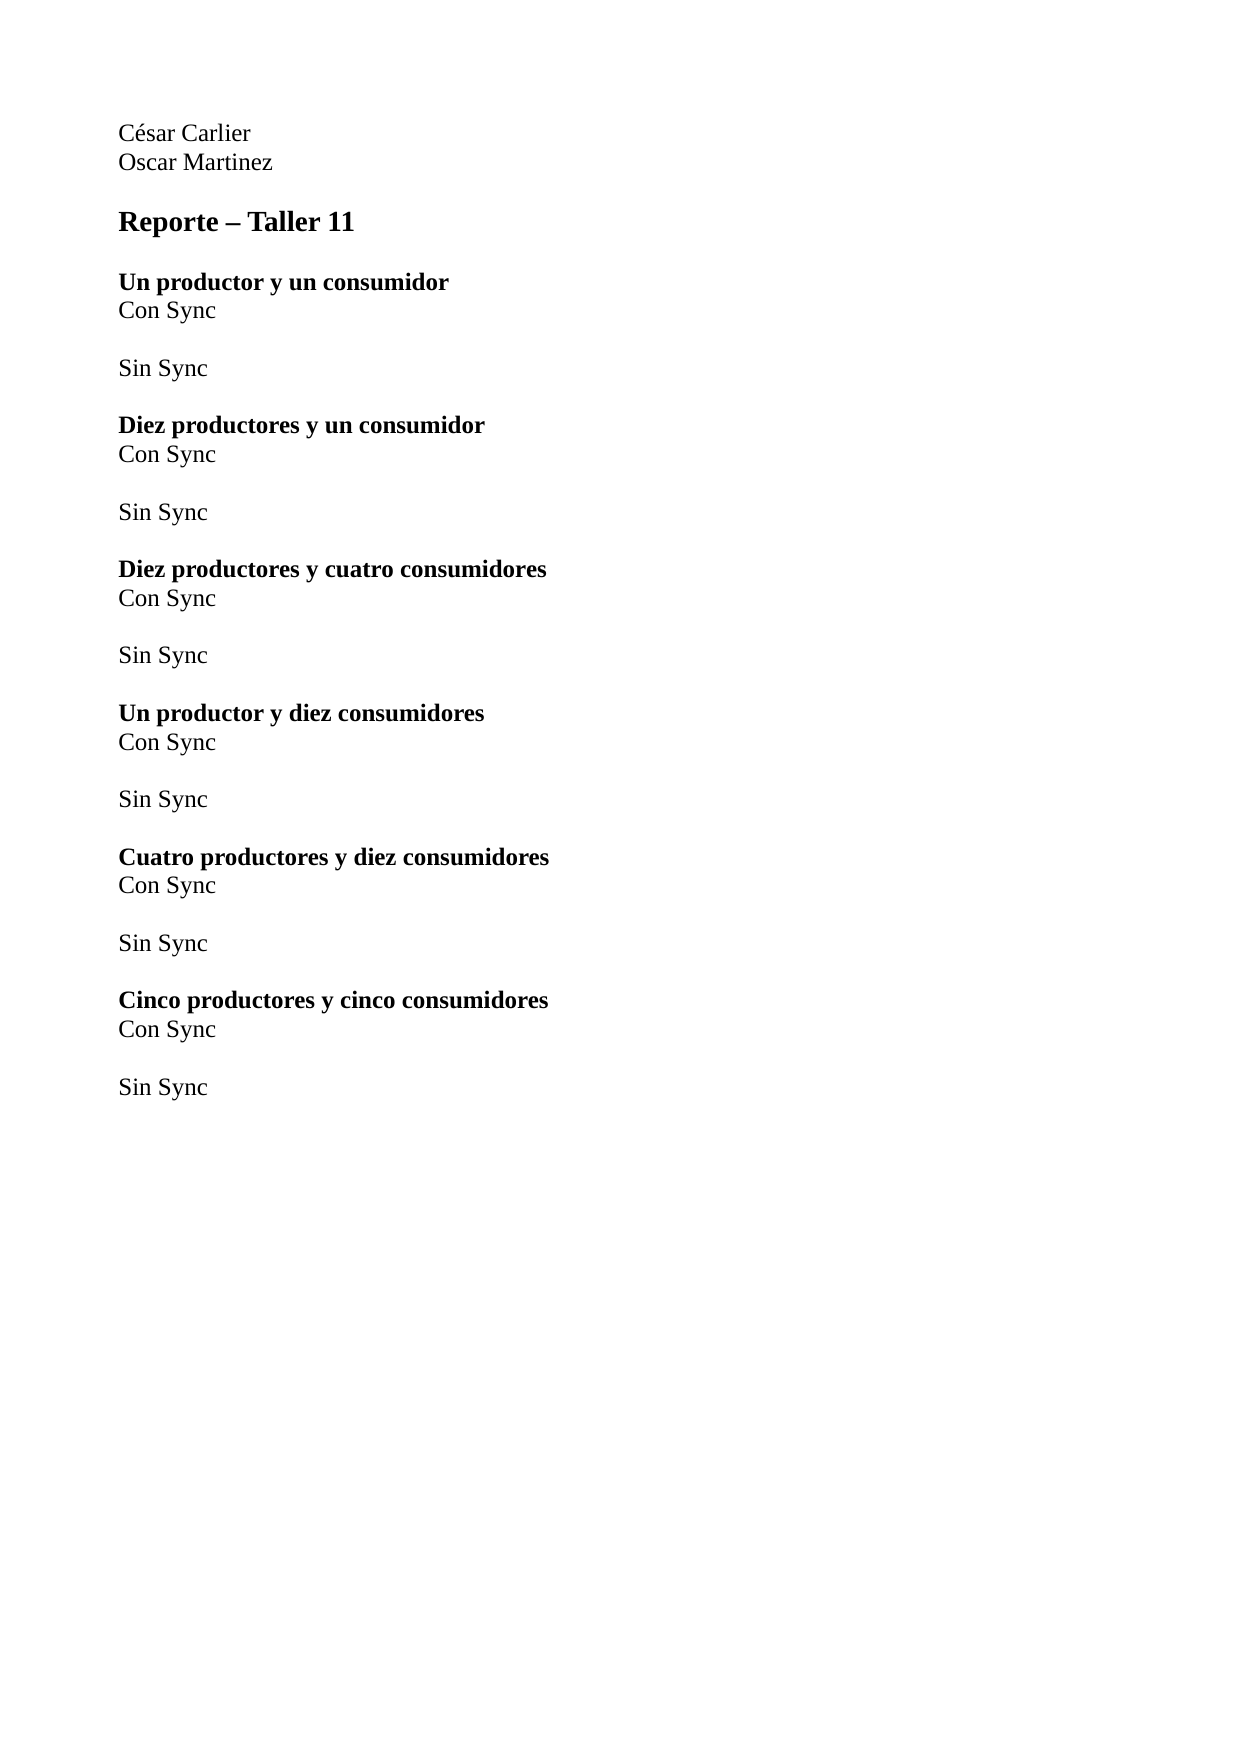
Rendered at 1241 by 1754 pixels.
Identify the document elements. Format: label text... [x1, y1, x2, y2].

text Con Sync [118, 439, 1122, 468]
text Sin Sync [118, 928, 1122, 957]
text Sin Sync [118, 353, 1122, 382]
text César Carlier [118, 118, 1122, 147]
text Oscar Martinez [118, 147, 1122, 176]
text Sin Sync [118, 784, 1122, 813]
text Sin Sync [118, 640, 1122, 669]
text Diez productores y un consumidor [118, 410, 1122, 439]
text Con Sync [118, 870, 1122, 899]
text Con Sync [118, 727, 1122, 755]
text Reporte – Taller 11 [118, 204, 1122, 238]
text Sin Sync [118, 497, 1122, 525]
text Cinco productores y cinco consumidores [118, 985, 1122, 1014]
text Un productor y un consumidor [118, 267, 1122, 295]
text Sin Sync [118, 1072, 1122, 1100]
text Con Sync [118, 1014, 1122, 1043]
text Con Sync [118, 583, 1122, 612]
text Un productor y diez consumidores [118, 698, 1122, 727]
text Diez productores y cuatro consumidores [118, 554, 1122, 583]
text Con Sync [118, 295, 1122, 324]
text Cuatro productores y diez consumidores [118, 842, 1122, 870]
